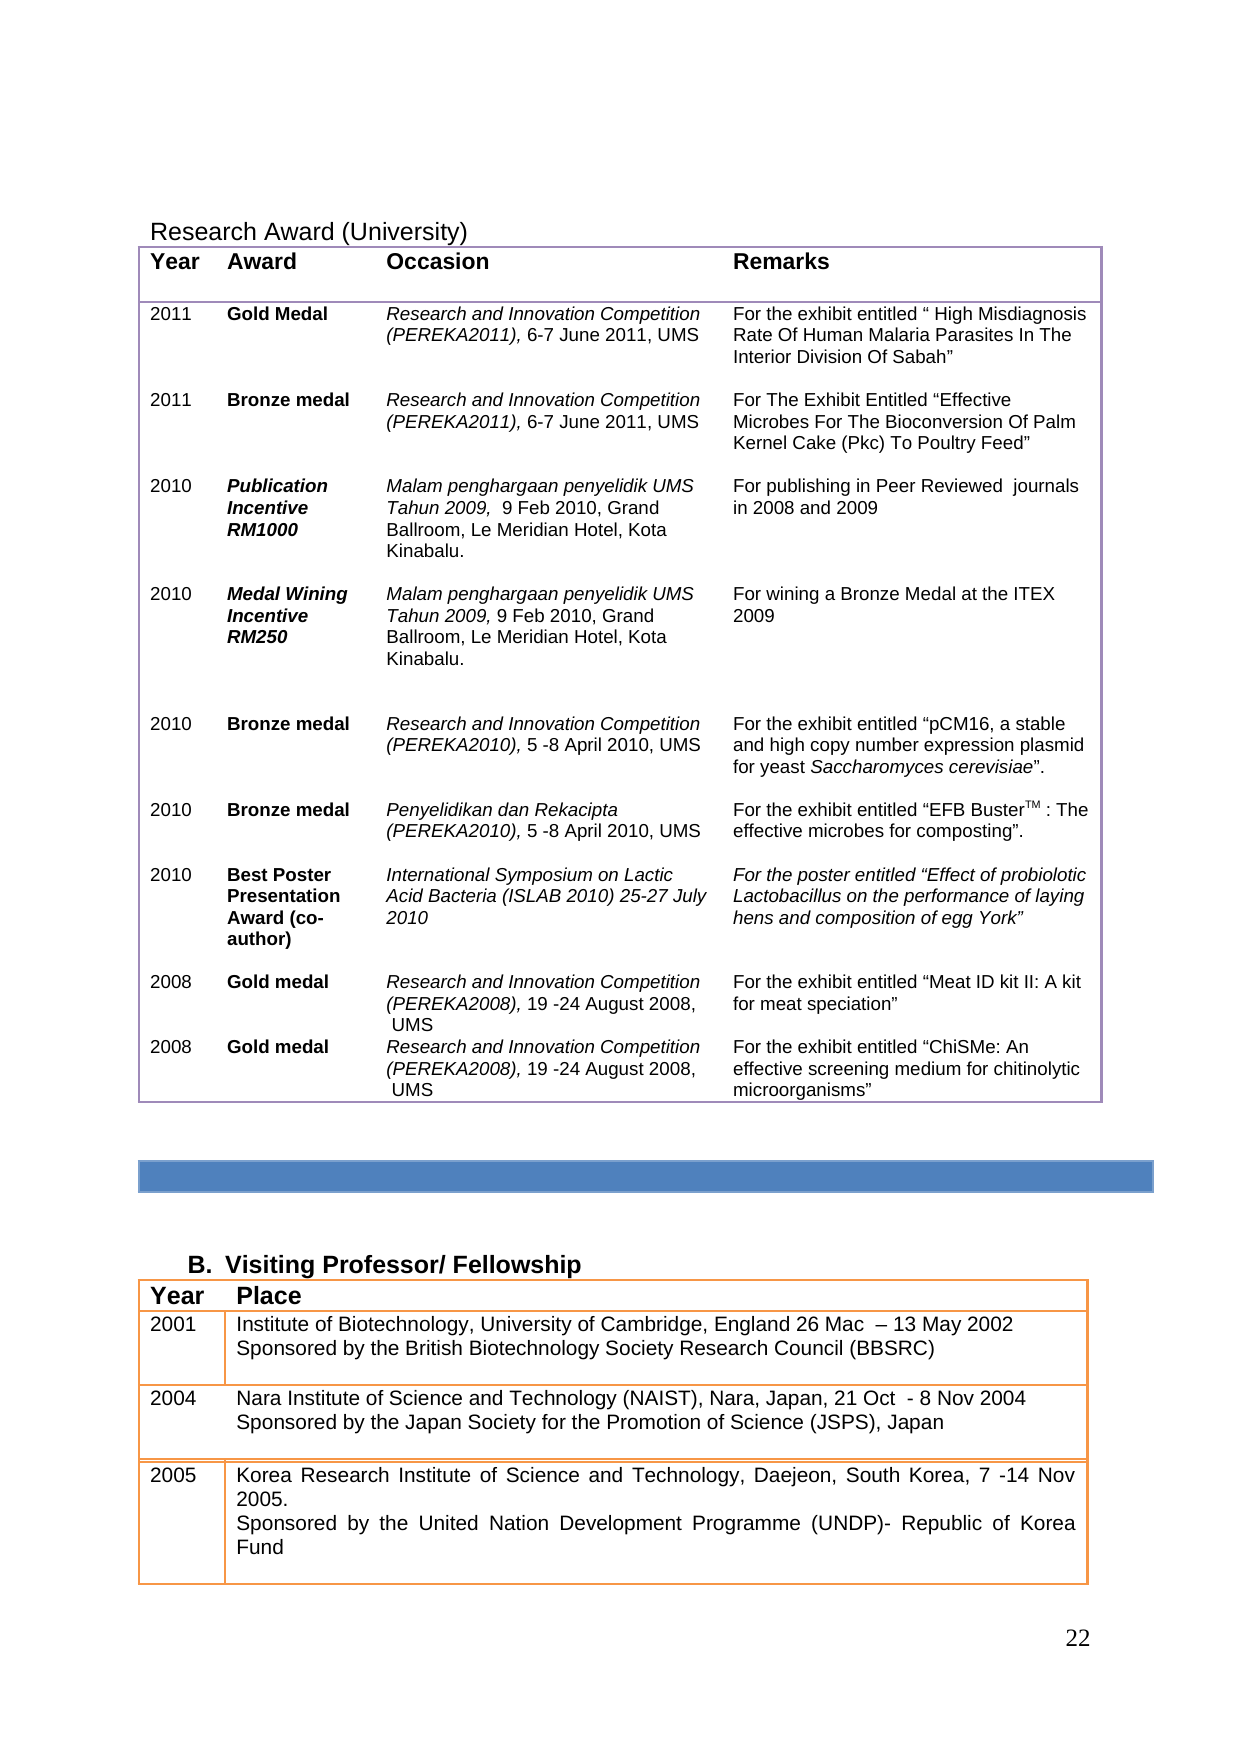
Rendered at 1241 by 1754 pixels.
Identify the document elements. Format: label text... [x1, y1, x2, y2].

table_cell Korea Research Institute of Science and Technology, Daejeon, South Korea, 7 -14 Nov 2005. Sponsored by the United Nation Development Programme (UNDP)- Republic of Korea Fund [226, 1463, 1086, 1582]
table_cell For the exhibit entitled “pCM16, a stable and high copy number expression plasmid for yeast Saccharomyces cerevisiae”. [722, 691, 1100, 799]
table_cell Best Poster Presentation Award (co-author) [216, 863, 375, 971]
table_cell 2010 [140, 583, 216, 691]
table_cell 2010 [140, 475, 216, 583]
table_cell Gold Medal [216, 303, 375, 389]
table_cell Research and Innovation Competition (PEREKA2008), 19 -24 August 2008, UMS [375, 971, 722, 1036]
table_cell Bronze medal [216, 389, 375, 475]
table_cell For The Exhibit Entitled “Effective Microbes For The Bioconversion Of Palm Kernel Cake (Pkc) To Poultry Feed” [722, 389, 1100, 475]
table_cell For the exhibit entitled “ High Misdiagnosis Rate Of Human Malaria Parasites In The Interior Division Of Sabah” [722, 303, 1100, 389]
table_cell For the exhibit entitled “ChiSMe: An effective screening medium for chitinolytic microorganisms” [722, 1036, 1100, 1101]
table_cell For publishing in Peer Reviewed journals in 2008 and 2009 [722, 475, 1100, 583]
table_header Occasion [375, 248, 722, 301]
table_header Remarks [722, 248, 1100, 301]
table_header Year [140, 248, 216, 301]
table_header Award [216, 248, 375, 301]
table_header Place [225, 1281, 1086, 1310]
table_cell 2010 [140, 691, 216, 799]
table_cell For the exhibit entitled “Meat ID kit II: A kit for meat speciation” [722, 971, 1100, 1036]
table_cell Gold medal [216, 971, 375, 1036]
table_header Year [140, 1281, 225, 1310]
table_cell Nara Institute of Science and Technology (NAIST), Nara, Japan, 21 Oct - 8 Nov 2004 Sponsored by the Japan Society for the Promotion of Science (JSPS), Japan [225, 1386, 1086, 1458]
table_cell 2005 [140, 1463, 224, 1582]
table_cell For the poster entitled “Effect of probiolotic Lactobacillus on the performance of laying hens and composition of egg York” [722, 863, 1100, 971]
table_cell Research and Innovation Competition (PEREKA2011), 6-7 June 2011, UMS [375, 303, 722, 389]
table_cell Research and Innovation Competition (PEREKA2008), 19 -24 August 2008, UMS [375, 1036, 722, 1101]
table_header [140, 1162, 1152, 1191]
table_cell 2008 [140, 971, 216, 1036]
table_cell Publication Incentive RM1000 [216, 475, 375, 583]
table_cell Research and Innovation Competition (PEREKA2011), 6-7 June 2011, UMS [375, 389, 722, 475]
table_cell Research and Innovation Competition (PEREKA2010), 5 -8 April 2010, UMS [375, 691, 722, 799]
table_cell Gold medal [216, 1036, 375, 1101]
list Visiting Professor/ Fellowship [187, 1251, 1090, 1279]
table_cell 2001 [140, 1312, 224, 1384]
table_cell For the exhibit entitled “EFB BusterTM : The effective microbes for composting”. [722, 799, 1100, 863]
table_cell For wining a Bronze Medal at the ITEX 2009 [722, 583, 1100, 691]
table_cell Penyelidikan dan Rekacipta (PEREKA2010), 5 -8 April 2010, UMS [375, 799, 722, 863]
table_cell Bronze medal [216, 799, 375, 863]
table_cell Malam penghargaan penyelidik UMS Tahun 2009, 9 Feb 2010, Grand Ballroom, Le Meridian Hotel, Kota Kinabalu. [375, 583, 722, 691]
table_cell International Symposium on Lactic Acid Bacteria (ISLAB 2010) 25-27 July 2010 [375, 863, 722, 971]
table_cell 2011 [140, 303, 216, 389]
table_cell 2010 [140, 799, 216, 863]
table_cell 2008 [140, 1036, 216, 1101]
text Research Award (University) [150, 217, 1090, 246]
table_cell Bronze medal [216, 691, 375, 799]
table_cell Medal Wining Incentive RM250 [216, 583, 375, 691]
table_cell 2010 [140, 863, 216, 971]
table_cell Malam penghargaan penyelidik UMS Tahun 2009, 9 Feb 2010, Grand Ballroom, Le Meridian Hotel, Kota Kinabalu. [375, 475, 722, 583]
table_cell 2011 [140, 389, 216, 475]
table_cell Institute of Biotechnology, University of Cambridge, England 26 Mac – 13 May 2002 Sponsored by the British Biotechnology Society Research Council (BBSRC) [226, 1312, 1086, 1384]
table_cell 2004 [140, 1386, 225, 1458]
